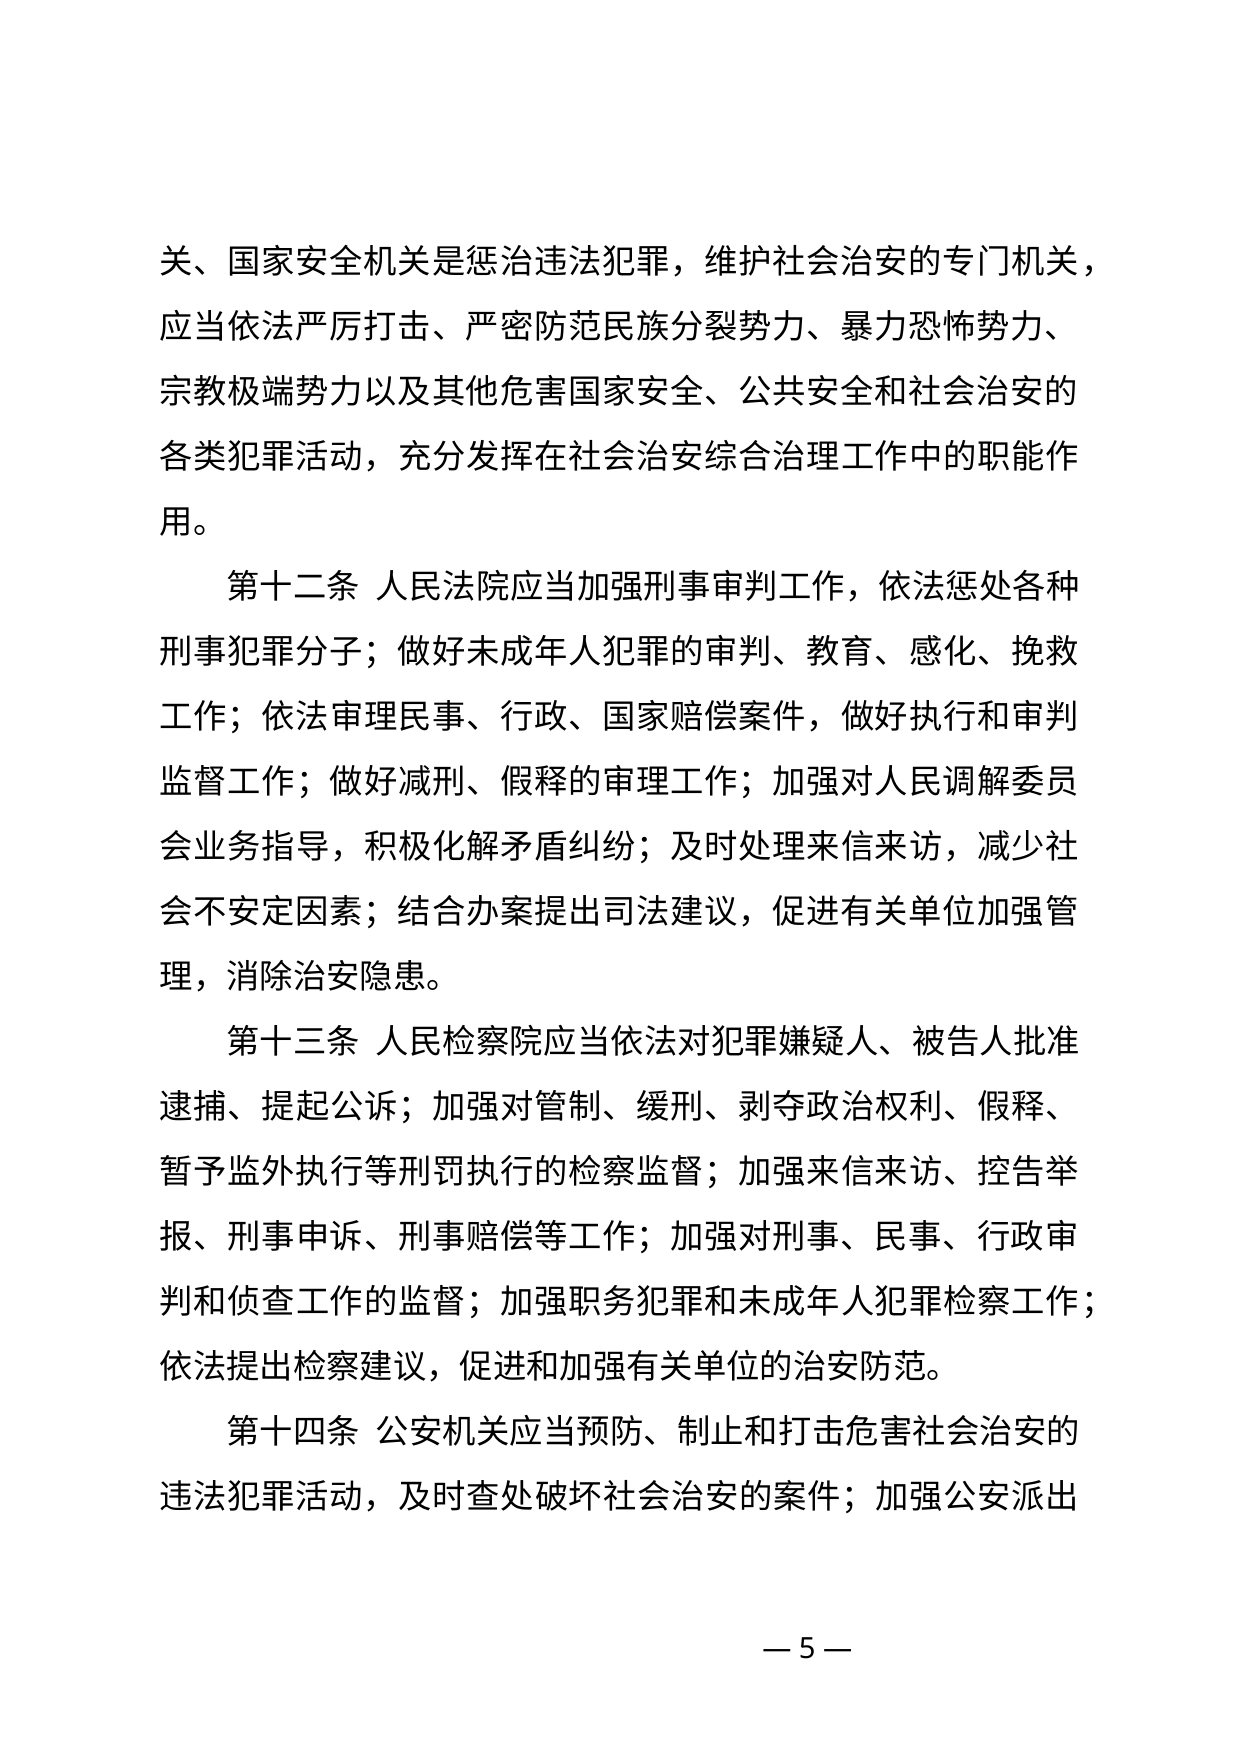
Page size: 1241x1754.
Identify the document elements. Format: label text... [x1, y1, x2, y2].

text 第十三条 人民检察院应当依法对犯罪嫌疑人、被告人批准逮捕、提起公诉；加强对管制、缓刑、剥夺政治权利、假释、暂予监外执行等刑罚执行的检察监督；加强来信来访、控告举报、刑事申诉、刑事赔偿等工作；加强对刑事、民事、行政审判和侦查工作的监督；加强职务犯罪和未成年人犯罪检察工作；依法提出检察建议，促进和加强有关单位的治安防范。 [159, 1007, 1081, 1397]
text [159, 227, 1081, 552]
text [159, 1397, 1081, 1527]
text 第十二条 人民法院应当加强刑事审判工作，依法惩处各种刑事犯罪分子；做好未成年人犯罪的审判、教育、感化、挽救工作；依法审理民事、行政、国家赔偿案件，做好执行和审判监督工作；做好减刑、假释的审理工作；加强对人民调解委员会业务指导，积极化解矛盾纠纷；及时处理来信来访，减少社会不安定因素；结合办案提出司法建议，促进有关单位加强管理，消除治安隐患。 [159, 552, 1081, 1007]
